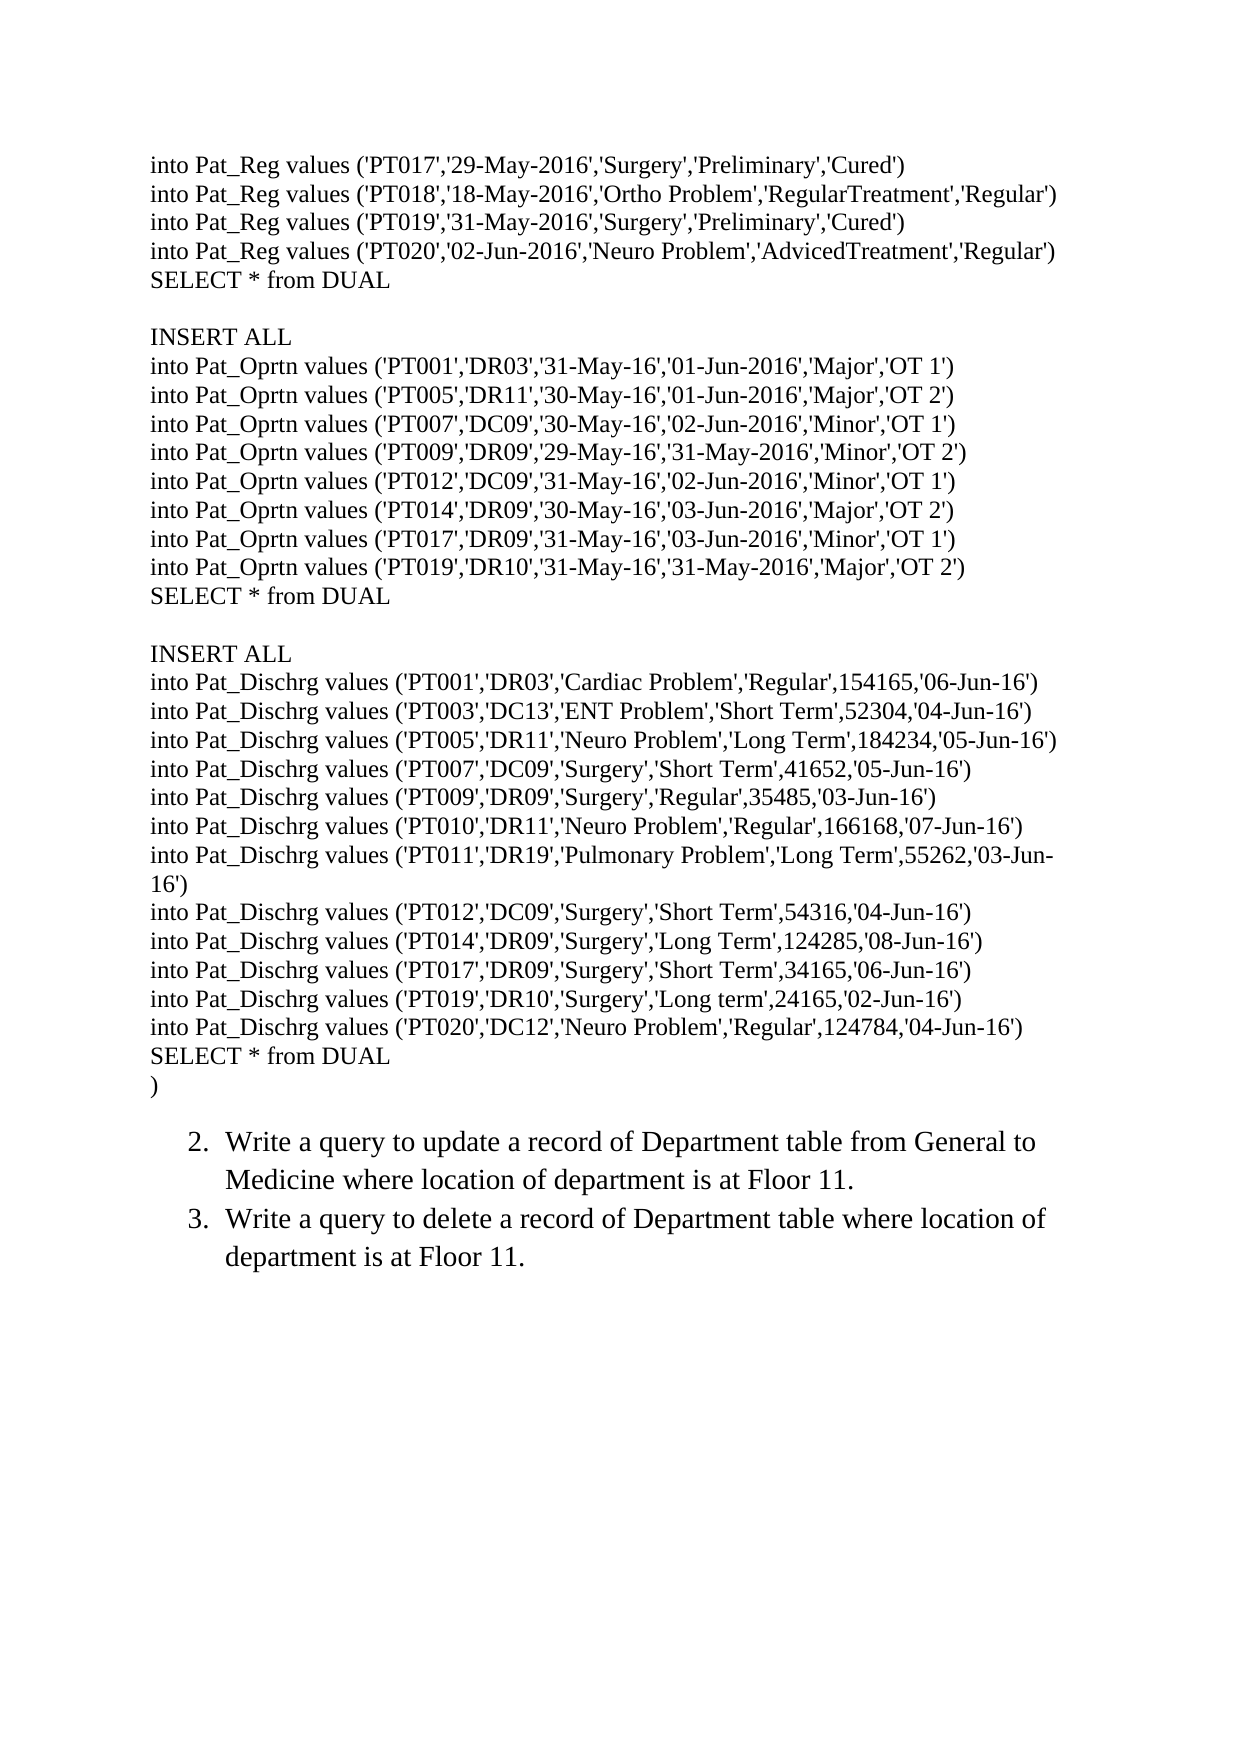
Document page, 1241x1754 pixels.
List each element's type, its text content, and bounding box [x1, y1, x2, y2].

text SELECT * from DUAL [150, 1041, 1090, 1070]
text into Pat_Dischrg values ('PT017','DR09','Surgery','Short Term',34165,'06-Jun-16') [150, 955, 1090, 984]
text INSERT ALL [150, 639, 1090, 667]
list Write a query to update a record of Department table from General to Medicine where location of department is at Floor 11. [187, 1124, 1090, 1196]
text into Pat_Dischrg values ('PT003','DC13','ENT Problem','Short Term',52304,'04-Jun-16') [150, 696, 1090, 725]
list Write a query to delete a record of Department table where location of department is at Floor 11. [187, 1201, 1090, 1273]
text into Pat_Oprtn values ('PT012','DC09','31-May-16','02-Jun-2016','Minor','OT 1') [150, 466, 1090, 495]
text SELECT * from DUAL [150, 581, 1090, 610]
text into Pat_Reg values ('PT018','18-May-2016','Ortho Problem','RegularTreatment','Regular') [150, 179, 1090, 207]
text into Pat_Oprtn values ('PT005','DR11','30-May-16','01-Jun-2016','Major','OT 2') [150, 380, 1090, 409]
text into Pat_Reg values ('PT019','31-May-2016','Surgery','Preliminary','Cured') [150, 207, 1090, 236]
text into Pat_Oprtn values ('PT017','DR09','31-May-16','03-Jun-2016','Minor','OT 1') [150, 524, 1090, 552]
text into Pat_Dischrg values ('PT011','DR19','Pulmonary Problem','Long Term',55262,'03-Jun-16') [150, 840, 1090, 897]
text into Pat_Dischrg values ('PT009','DR09','Surgery','Regular',35485,'03-Jun-16') [150, 782, 1090, 811]
text into Pat_Dischrg values ('PT020','DC12','Neuro Problem','Regular',124784,'04-Jun-16') [150, 1012, 1090, 1041]
text ) [150, 1070, 1090, 1099]
text into Pat_Dischrg values ('PT014','DR09','Surgery','Long Term',124285,'08-Jun-16') [150, 926, 1090, 955]
text into Pat_Oprtn values ('PT009','DR09','29-May-16','31-May-2016','Minor','OT 2') [150, 437, 1090, 466]
text into Pat_Reg values ('PT020','02-Jun-2016','Neuro Problem','AdvicedTreatment','Regular') [150, 236, 1090, 265]
text into Pat_Reg values ('PT017','29-May-2016','Surgery','Preliminary','Cured') [150, 150, 1090, 179]
text into Pat_Oprtn values ('PT001','DR03','31-May-16','01-Jun-2016','Major','OT 1') [150, 351, 1090, 380]
text SELECT * from DUAL [150, 265, 1090, 294]
text into Pat_Oprtn values ('PT014','DR09','30-May-16','03-Jun-2016','Major','OT 2') [150, 495, 1090, 524]
text into Pat_Dischrg values ('PT019','DR10','Surgery','Long term',24165,'02-Jun-16') [150, 984, 1090, 1012]
text into Pat_Oprtn values ('PT019','DR10','31-May-16','31-May-2016','Major','OT 2') [150, 552, 1090, 581]
text into Pat_Oprtn values ('PT007','DC09','30-May-16','02-Jun-2016','Minor','OT 1') [150, 409, 1090, 437]
text into Pat_Dischrg values ('PT007','DC09','Surgery','Short Term',41652,'05-Jun-16') [150, 754, 1090, 782]
text into Pat_Dischrg values ('PT012','DC09','Surgery','Short Term',54316,'04-Jun-16') [150, 897, 1090, 926]
text into Pat_Dischrg values ('PT010','DR11','Neuro Problem','Regular',166168,'07-Jun-16') [150, 811, 1090, 840]
text INSERT ALL [150, 322, 1090, 351]
text into Pat_Dischrg values ('PT001','DR03','Cardiac Problem','Regular',154165,'06-Jun-16') [150, 667, 1090, 696]
text into Pat_Dischrg values ('PT005','DR11','Neuro Problem','Long Term',184234,'05-Jun-16') [150, 725, 1090, 754]
